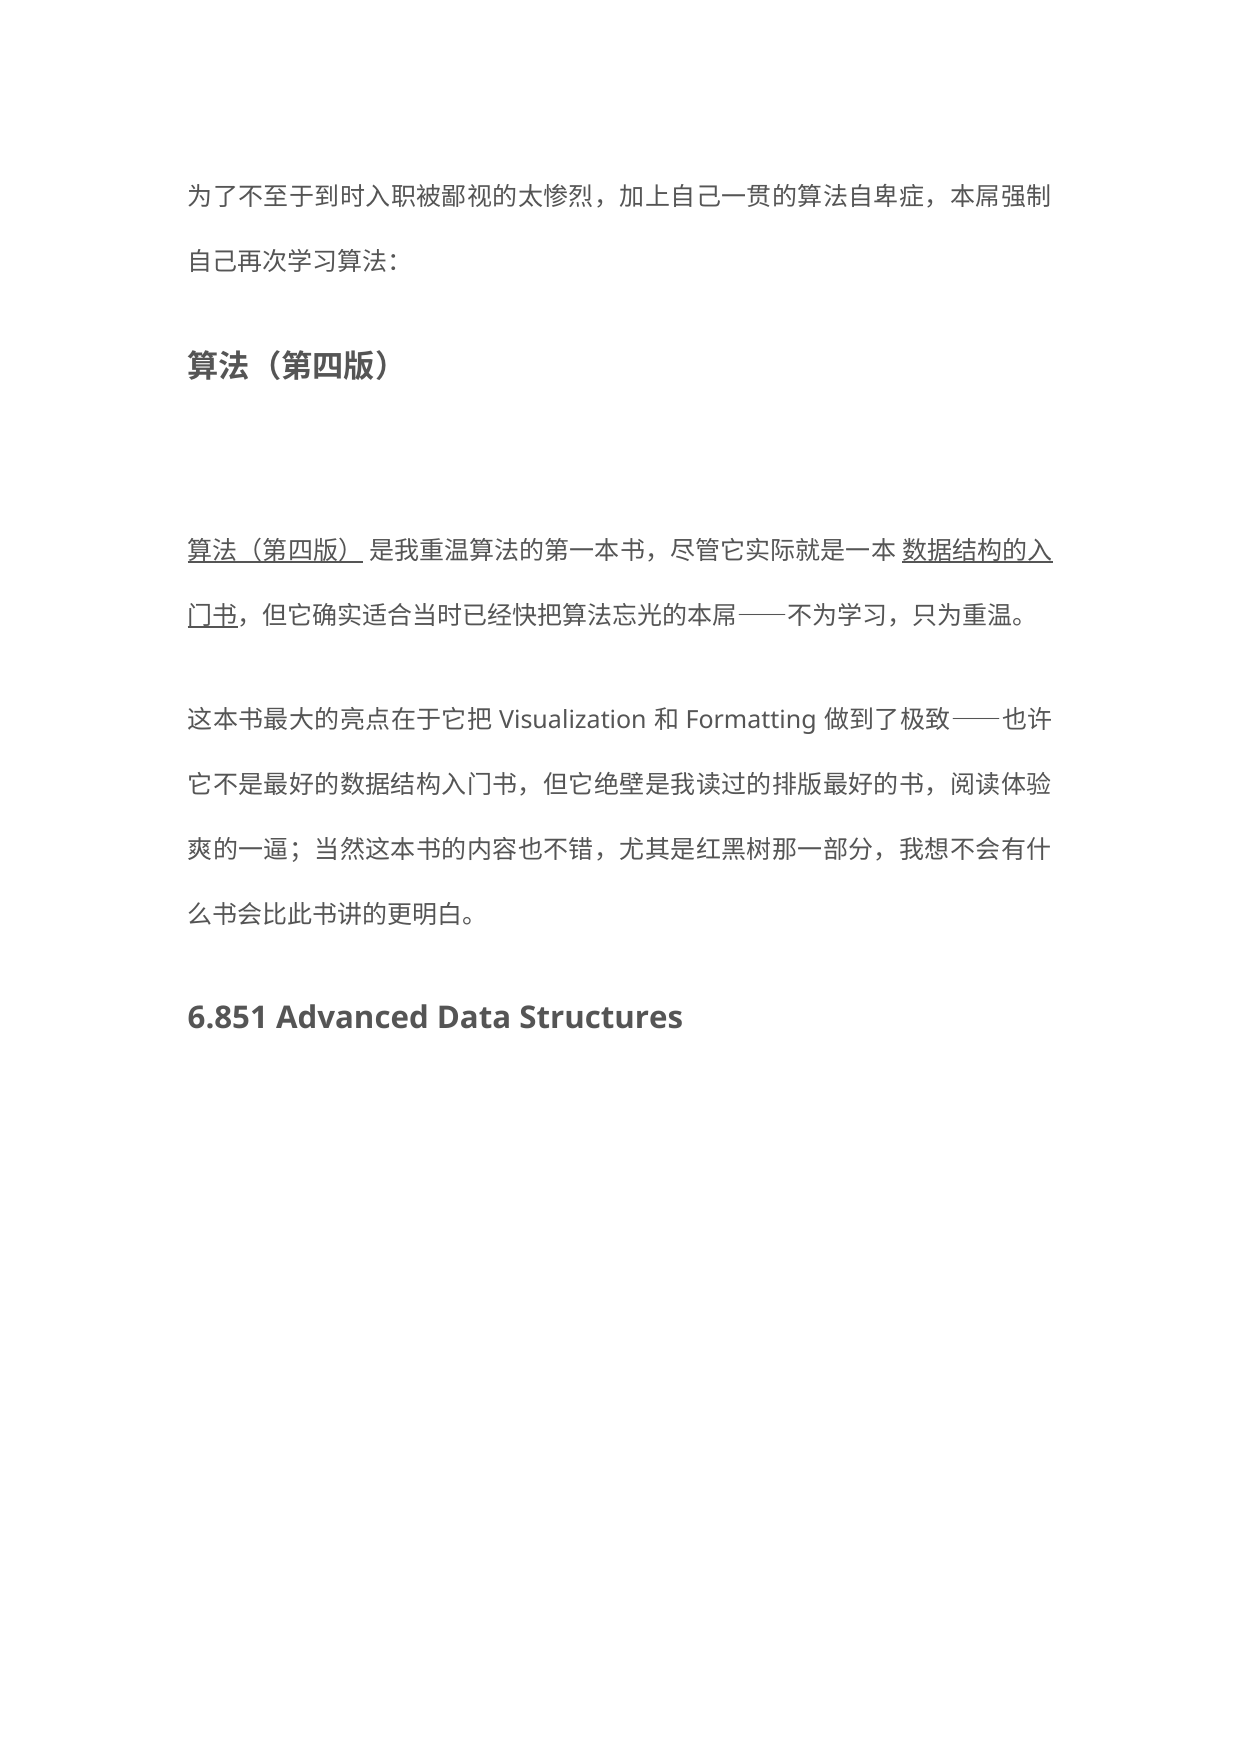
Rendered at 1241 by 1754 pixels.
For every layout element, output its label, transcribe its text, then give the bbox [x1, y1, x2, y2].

text 这本书最大的亮点在于它把 Visualization 和 Formatting 做到了极致——也许它不是最好的数据结构入门书，但它绝壁是我读过的排版最好的书，阅读体验爽的一逼；当然这本书的内容也不错，尤其是红黑树那一部分，我想不会有什么书会比此书讲的更明白。 [187, 685, 1053, 945]
text 为了不至于到时入职被鄙视的太惨烈，加上自己一贯的算法自卑症，本屌强制自己再次学习算法： [187, 162, 1053, 292]
text 算法（第四版） [187, 331, 1053, 396]
text 6.851 Advanced Data Structures [187, 984, 1053, 1049]
text 算法（第四版） 是我重温算法的第一本书，尽管它实际就是一本 数据结构的入门书，但它确实适合当时已经快把算法忘光的本屌——不为学习，只为重温。 [187, 516, 1053, 646]
